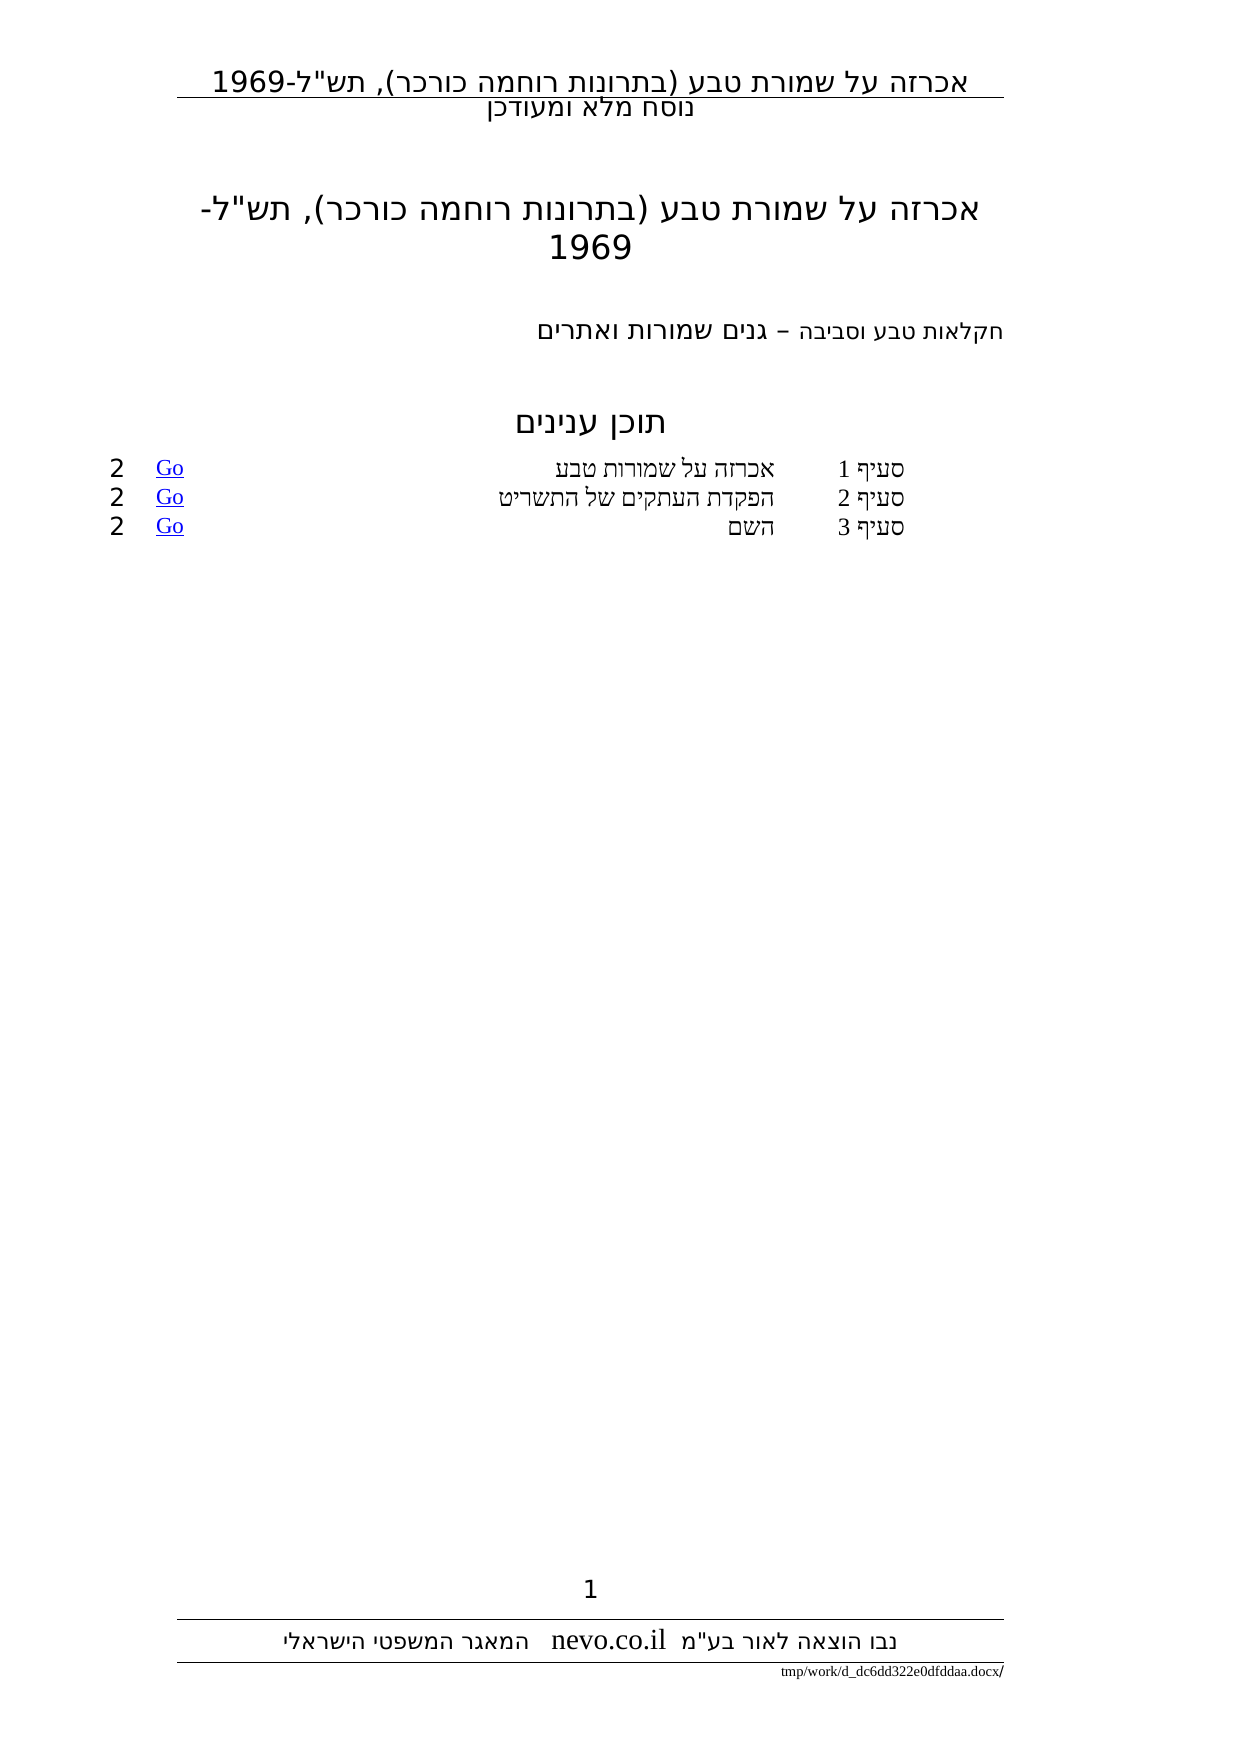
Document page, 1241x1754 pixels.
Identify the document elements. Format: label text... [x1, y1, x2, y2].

table_cell סעיף 3 [786, 512, 916, 541]
table_cell Go [136, 483, 195, 512]
table_cell 2 [48, 483, 136, 512]
text חקלאות טבע וסביבה – גנים שמורות ואתרים [59, 315, 1004, 346]
table_header אכרזה על שמורות טבע [195, 454, 786, 483]
table_cell Go [136, 512, 195, 541]
text אכרזה על שמורת טבע (בתרונות רוחמה כורכר), תש"ל-1969 [177, 189, 1004, 267]
table_cell סעיף 2 [786, 483, 916, 512]
table_cell השם [195, 512, 786, 541]
text תוכן ענינים [177, 402, 1004, 441]
table_cell הפקדת העתקים של התשריט [195, 483, 786, 512]
table_header Go [136, 454, 195, 483]
table_header 2 [48, 454, 136, 483]
table_header סעיף 1 [786, 454, 916, 483]
table_cell 2 [48, 512, 136, 541]
